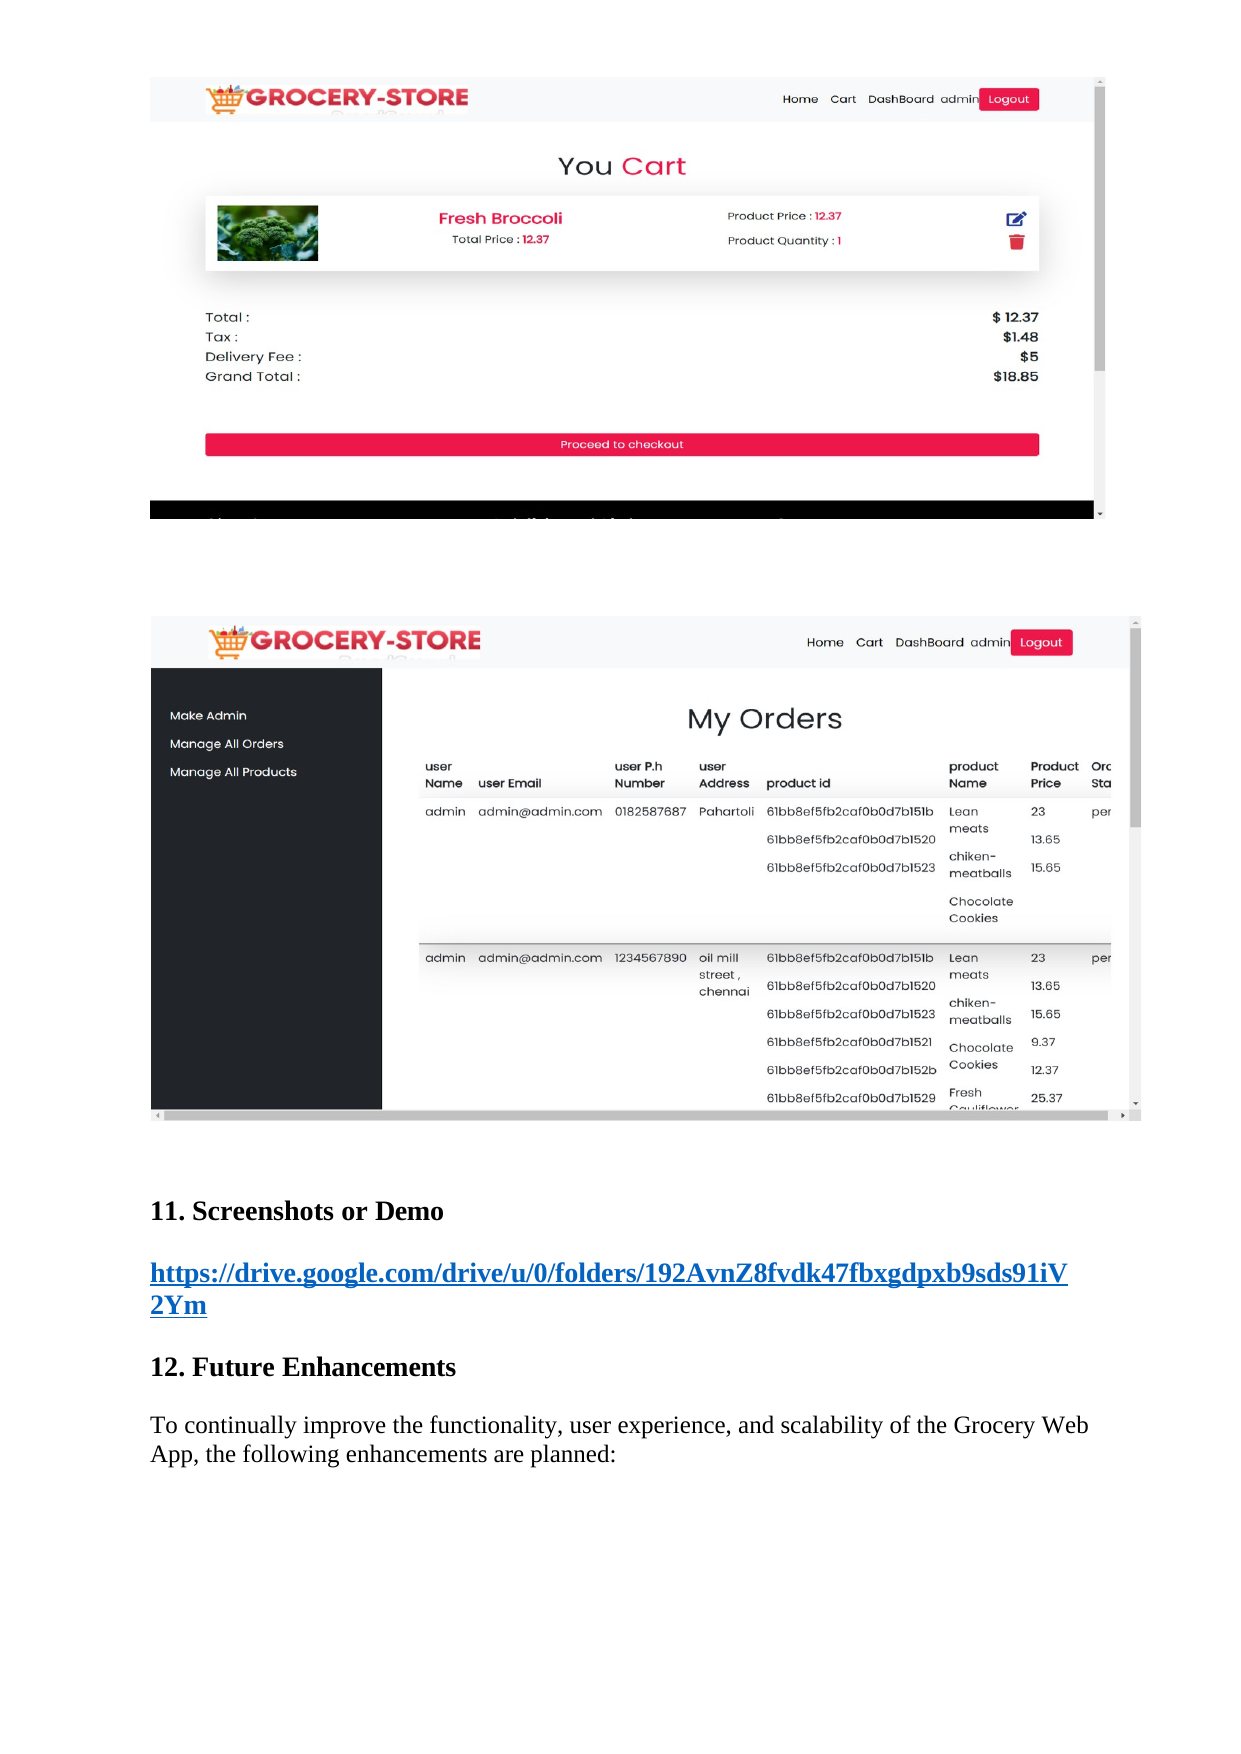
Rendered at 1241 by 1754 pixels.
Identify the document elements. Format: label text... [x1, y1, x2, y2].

text https://drive.google.com/drive/u/0/folders/192AvnZ8fvdk47fbxgdpxb9sds91iV 2Ym [150, 1256, 1090, 1321]
subtitle Future Enhancements [150, 1350, 1153, 1382]
list Screenshots or Demo [150, 1194, 1153, 1227]
picture [151, 616, 1142, 1121]
picture [150, 77, 1106, 519]
text To continually improve the functionality, user experience, and scalability of the Grocery Web App, the following enhancements are planned: [150, 1411, 1090, 1468]
